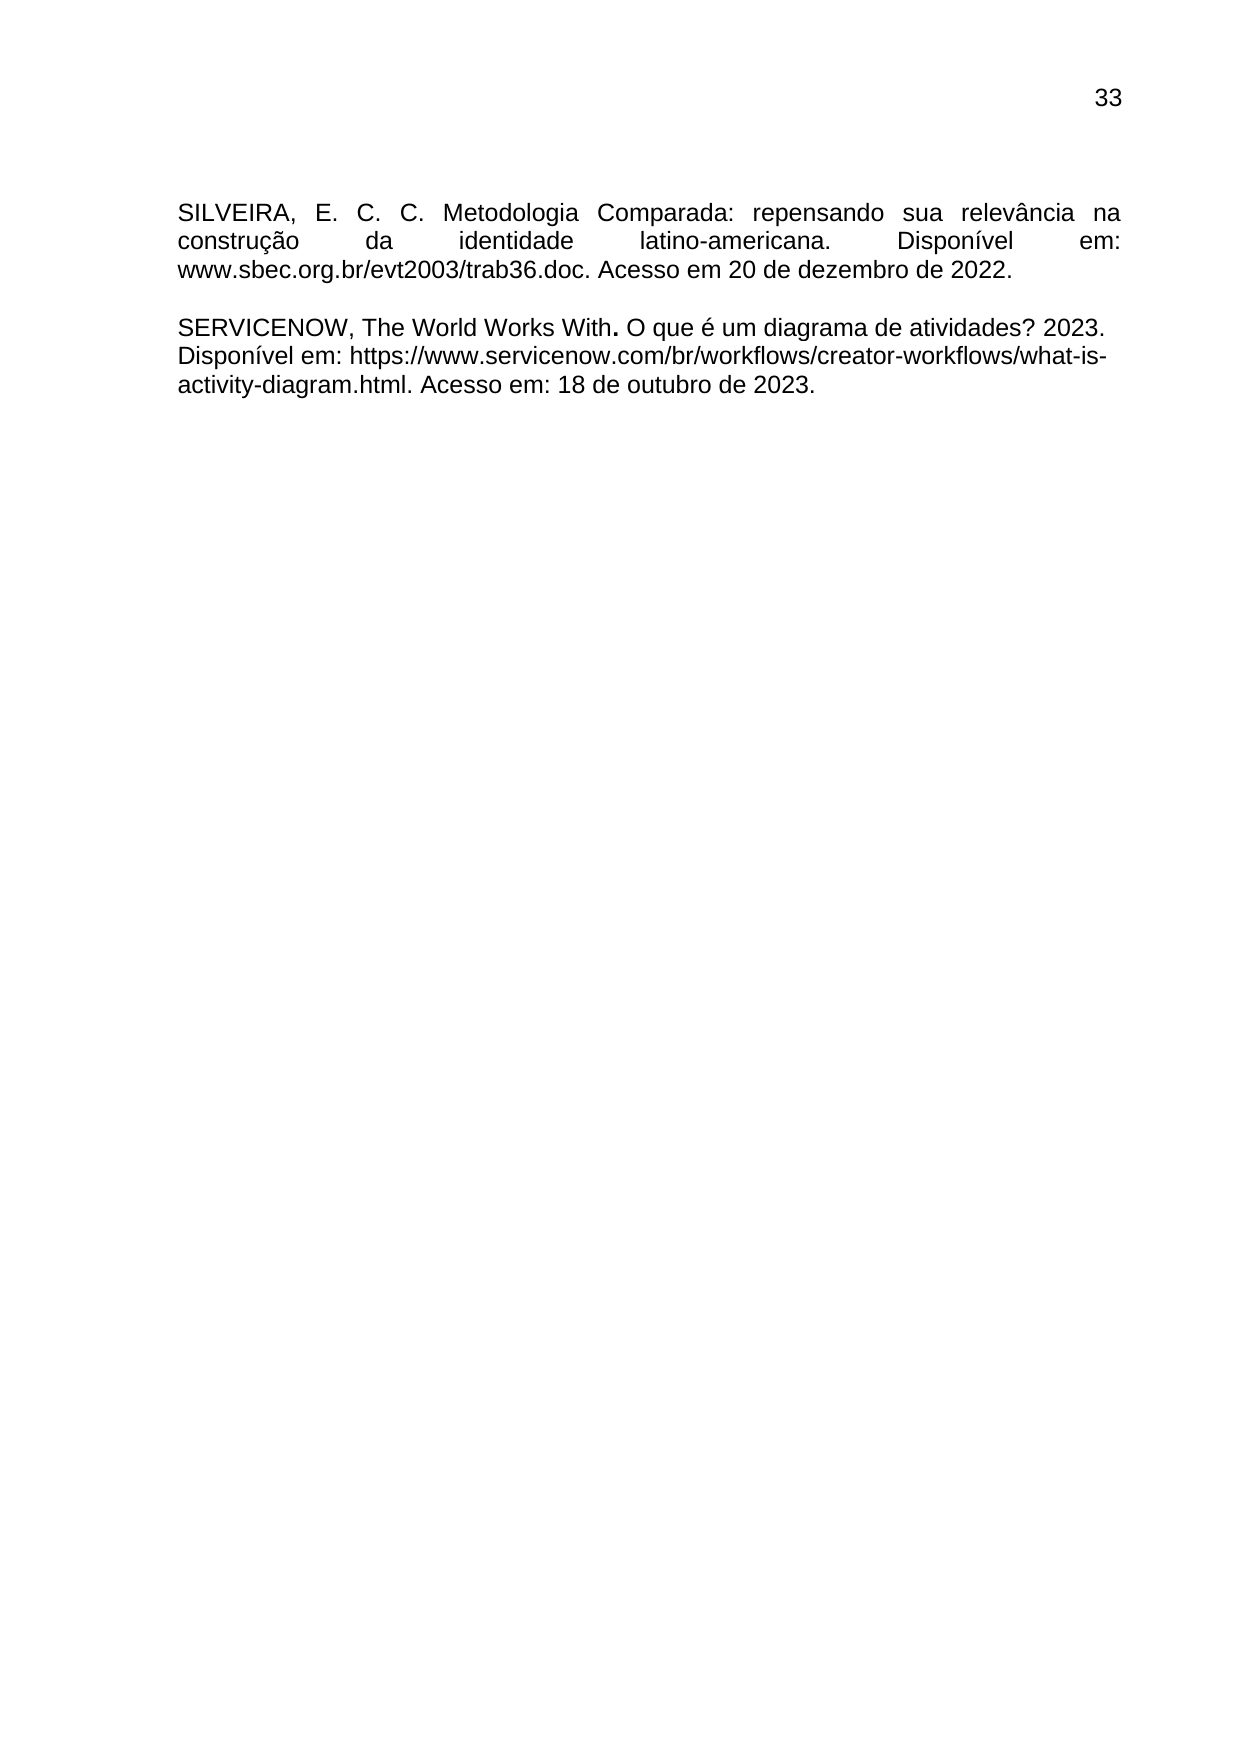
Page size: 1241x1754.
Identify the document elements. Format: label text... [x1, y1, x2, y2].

text SILVEIRA, E. C. C. Metodologia Comparada: repensando sua relevância na construção da identidade latino-americana. Disponível em: www.sbec.org.br/evt2003/trab36.doc. Acesso em 20 de dezembro de 2022. [177, 198, 1122, 284]
text SERVICENOW, The World Works With. O que é um diagrama de atividades? 2023. Disponível em: https://www.servicenow.com/br/workflows/creator-workflows/what-is-activity-diagram.html. Acesso em: 18 de outubro de 2023. [816, 313, 1122, 399]
